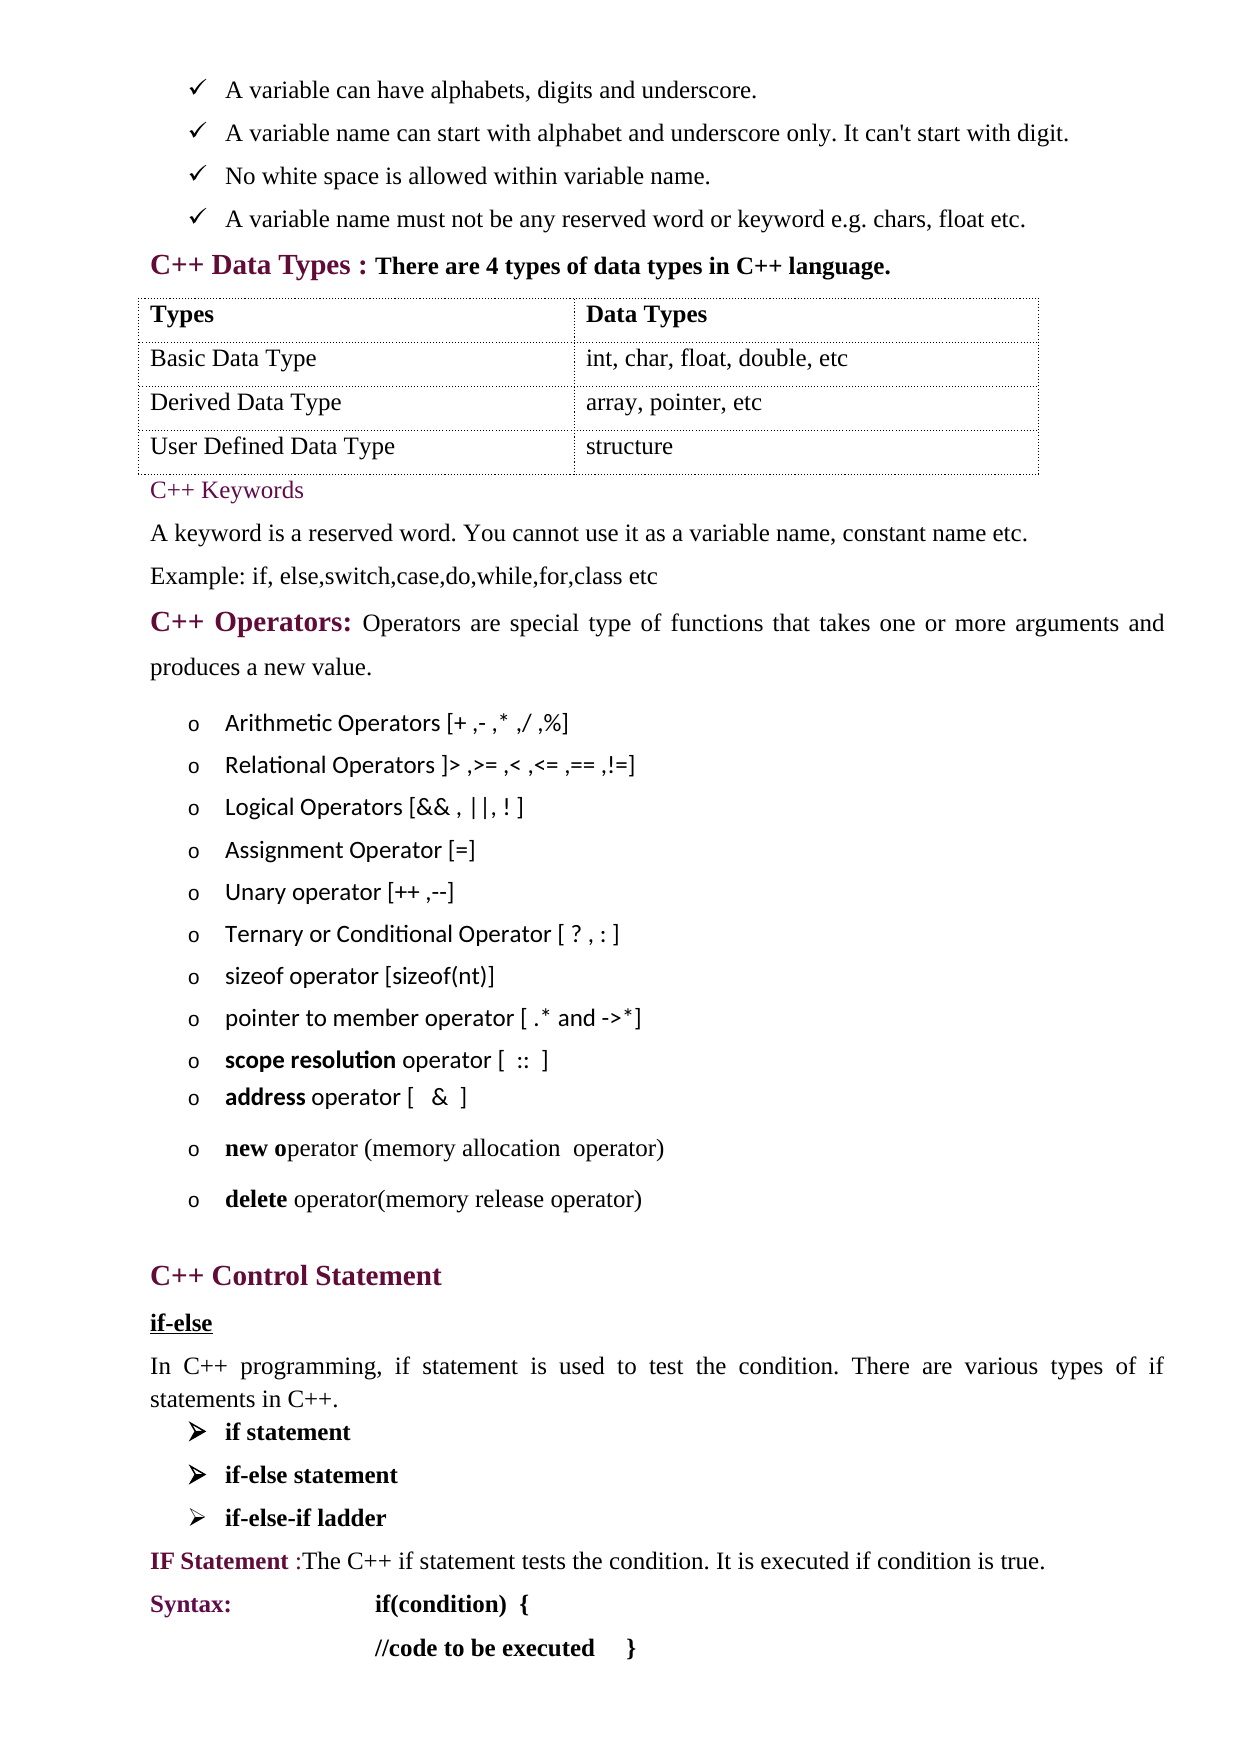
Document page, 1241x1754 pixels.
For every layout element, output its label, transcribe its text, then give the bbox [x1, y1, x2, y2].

list A variable name must not be any reserved word or keyword e.g. chars, float etc. [187, 204, 1165, 233]
list Ternary or Conditional Operator [ ? , : ] [187, 913, 1165, 949]
list pointer to member operator [ .* and ->*] [187, 997, 1165, 1033]
table_cell User Defined Data Type [139, 430, 574, 474]
list A variable can have alphabets, digits and underscore. [187, 75, 1165, 104]
table_cell Derived Data Type [139, 386, 574, 430]
text C++ Control Statement [150, 1258, 1165, 1291]
list A variable name can start with alphabet and underscore only. It can't start with digit. [187, 118, 1165, 147]
list if-else statement [187, 1460, 1165, 1489]
list address operator [ & ] [187, 1081, 1165, 1112]
list scope resolution operator [ :: ] [187, 1039, 1165, 1075]
list Relational Operators ]> ,>= ,< ,<= ,== ,!=] [187, 744, 1165, 780]
table_header Types [139, 298, 574, 342]
text Example: if, else,switch,case,do,while,for,class etc [150, 561, 1165, 590]
text //code to be executed } [375, 1633, 1165, 1661]
text Syntax: if(condition) { [150, 1589, 1165, 1618]
table_cell array, pointer, etc [575, 386, 1039, 430]
text C++ Keywords [150, 475, 1165, 504]
list Arithmetic Operators [+ ,- ,* ,/ ,%] [187, 702, 1165, 738]
list if statement [187, 1417, 1165, 1446]
table_header Data Types [575, 298, 1039, 342]
list Assignment Operator [=] [187, 828, 1165, 864]
list Logical Operators [&& , ||, ! ] [187, 786, 1165, 822]
list if-else-if ladder [187, 1503, 1165, 1532]
text C++ Operators: Operators are special type of functions that takes one or more arguments and produces a new value. [150, 604, 1165, 681]
text In C++ programming, if statement is used to test the condition. There are various types of if statements in C++. [150, 1351, 1165, 1413]
list No white space is allowed within variable name. [187, 161, 1165, 190]
table_cell int, char, float, double, etc [575, 342, 1039, 386]
text IF Statement :The C++ if statement tests the condition. It is executed if condition is true. [150, 1546, 1165, 1575]
text C++ Data Types : There are 4 types of data types in C++ language. [150, 247, 1165, 281]
list Unary operator [++ ,--] [187, 871, 1165, 906]
table_cell Basic Data Type [139, 342, 574, 386]
list delete operator(memory release operator) [187, 1184, 1165, 1214]
list new operator (memory allocation operator) [187, 1133, 1165, 1163]
table_cell structure [575, 430, 1039, 474]
text A keyword is a reserved word. You cannot use it as a variable name, constant name etc. [150, 518, 1165, 547]
text if-else [150, 1308, 1165, 1337]
list sizeof operator [sizeof(nt)] [187, 955, 1165, 991]
